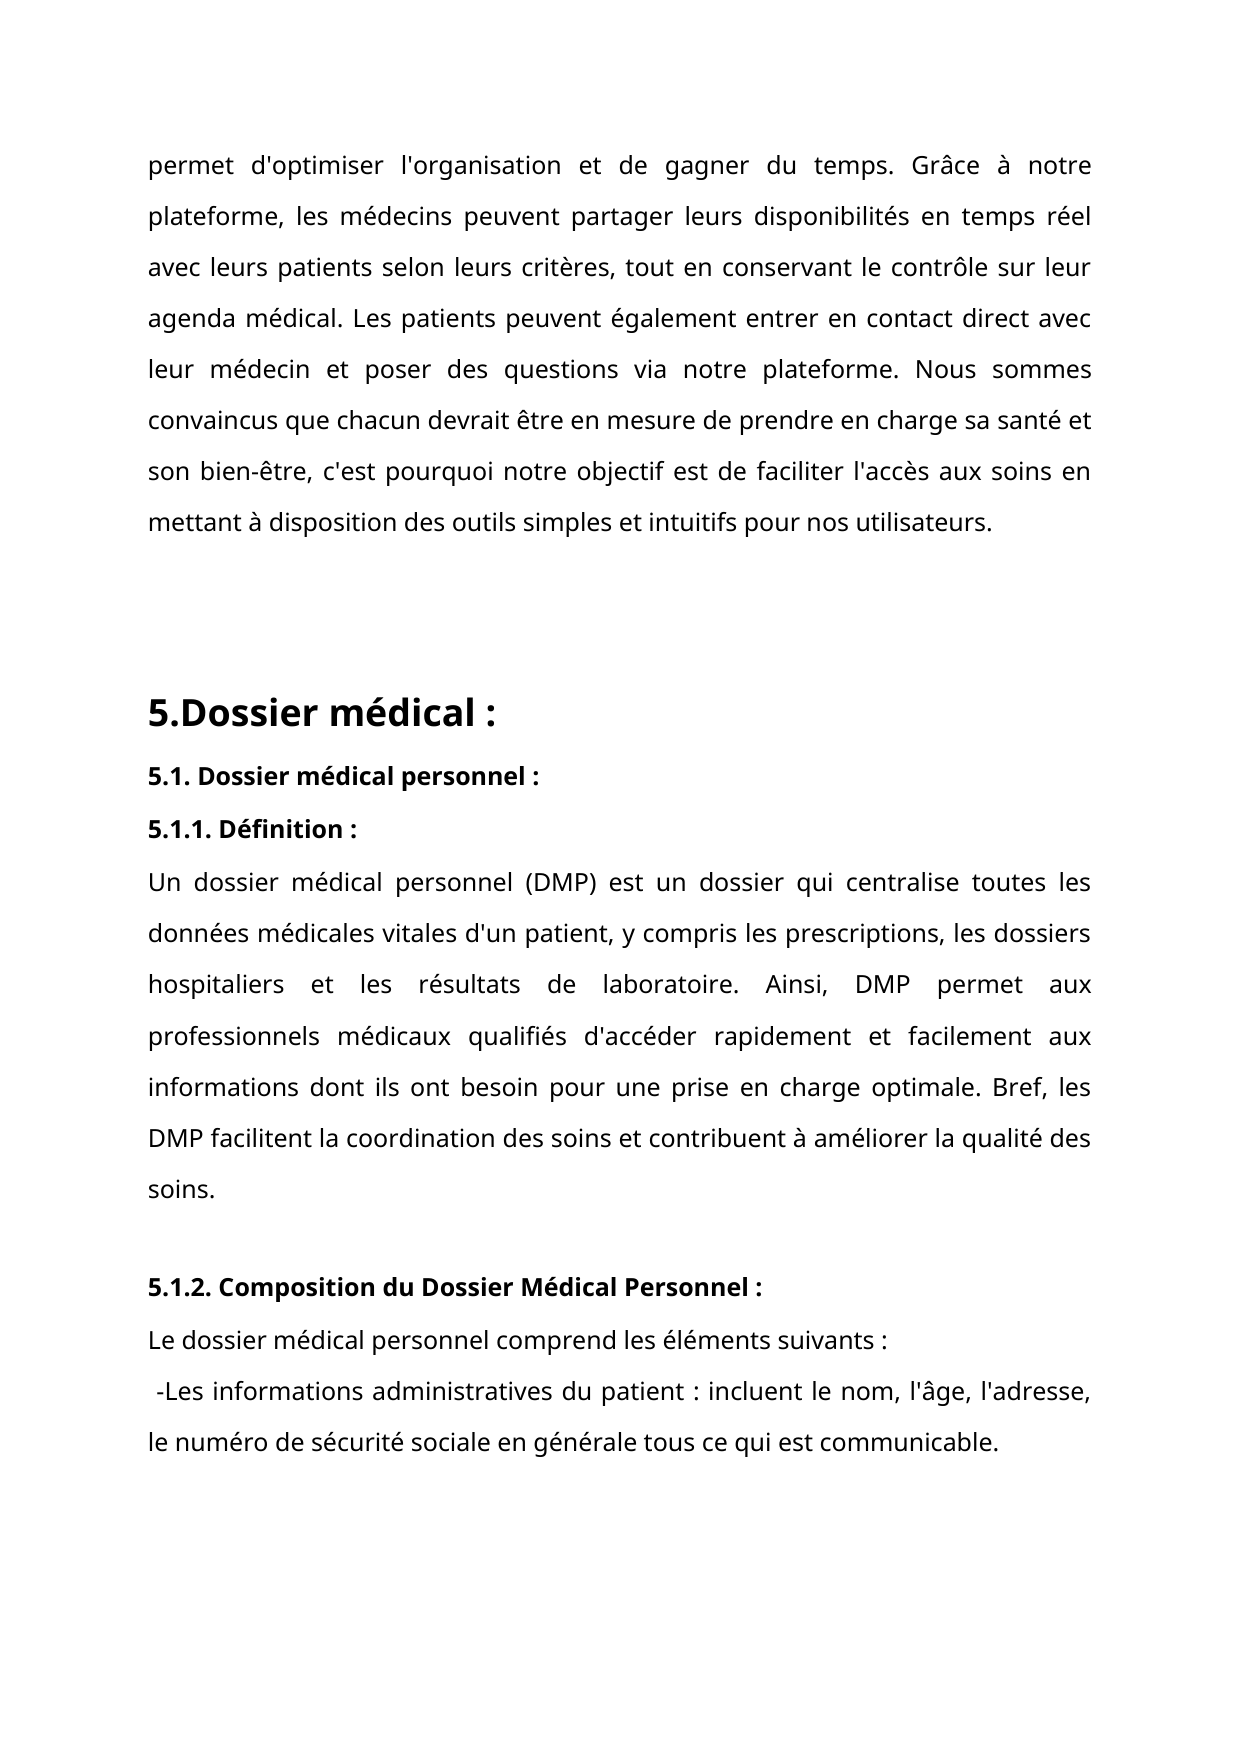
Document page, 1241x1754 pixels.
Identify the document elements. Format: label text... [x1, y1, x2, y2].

text 5.Dossier médical : [148, 686, 1093, 737]
text 5.1.2. Composition du Dossier Médical Personnel : [148, 1269, 1093, 1303]
text 5.1. Dossier médical personnel : [148, 758, 1093, 792]
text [148, 148, 1093, 539]
text Un dossier médical personnel (DMP) est un dossier qui centralise toutes les données médicales vitales d'un patient, y compris les prescriptions, les dossiers hospitaliers et les résultats de laboratoire. Ainsi, DMP permet aux professionnels médicaux qualifiés d'accéder rapidement et facilement aux informations dont ils ont besoin pour une prise en charge optimale. Bref, les DMP facilitent la coordination des soins et contribuent à améliorer la qualité des soins. [148, 865, 1093, 1205]
text -Les informations administratives du patient : incluent le nom, l'âge, l'adresse, le numéro de sécurité sociale en générale tous ce qui est communicable. [148, 1374, 1093, 1459]
text Le dossier médical personnel comprend les éléments suivants : [148, 1323, 1093, 1357]
text 5.1.1. Définition : [148, 812, 1093, 846]
